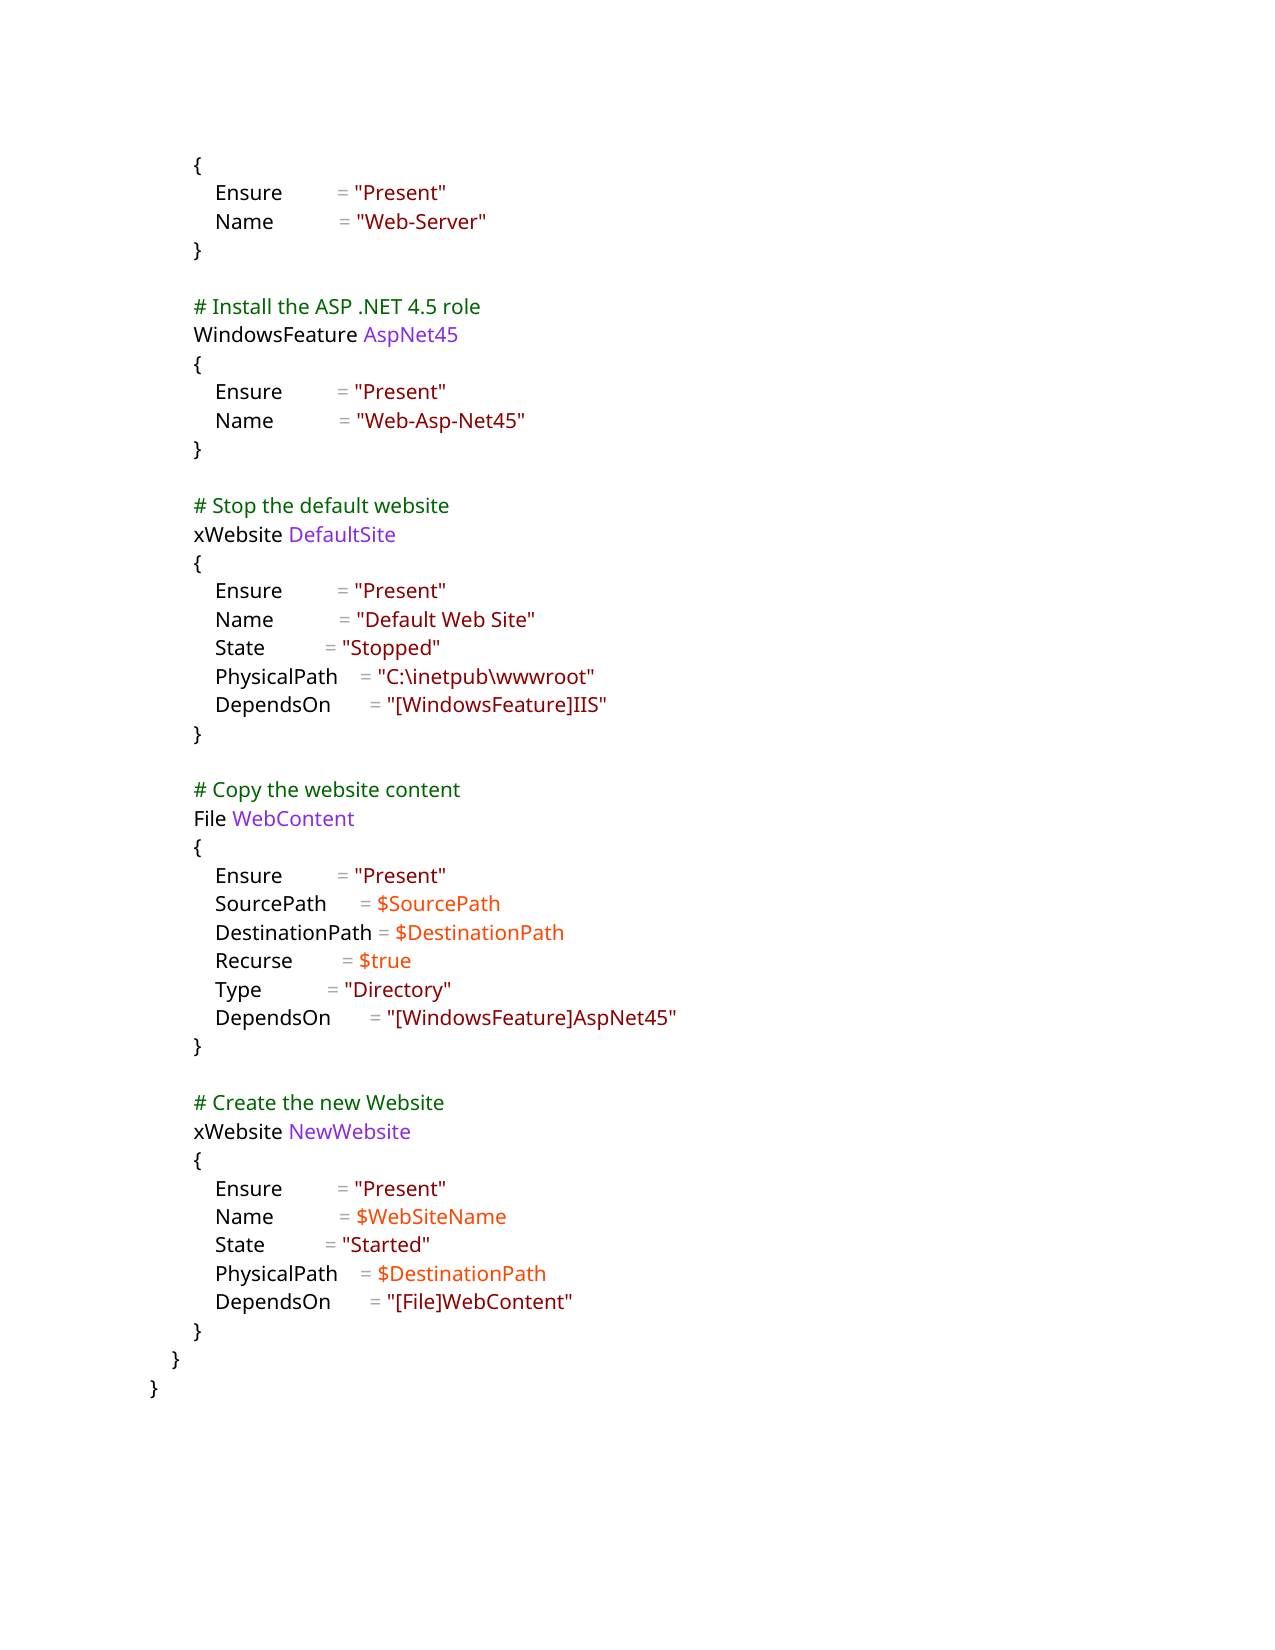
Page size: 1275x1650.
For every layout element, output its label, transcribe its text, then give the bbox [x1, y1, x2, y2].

text File WebContent [150, 804, 1125, 832]
text PhysicalPath = "C:\inetpub\wwwroot" [150, 662, 1125, 690]
text # Copy the website content [150, 776, 1125, 804]
text { [150, 832, 1125, 861]
text Ensure = "Present" [150, 1174, 1125, 1202]
text Ensure = "Present" [150, 178, 1125, 207]
text { [150, 349, 1125, 377]
text State = "Started" [150, 1231, 1125, 1259]
text WindowsFeature AspNet45 [150, 321, 1125, 349]
text { [150, 1145, 1125, 1174]
text DependsOn = "[WindowsFeature]IIS" [150, 690, 1125, 719]
text } [150, 1344, 1125, 1373]
text } [150, 1373, 1125, 1401]
text DependsOn = "[WindowsFeature]AspNet45" [150, 1003, 1125, 1032]
text PhysicalPath = $DestinationPath [150, 1259, 1125, 1287]
text } [150, 1032, 1125, 1060]
text Ensure = "Present" [150, 377, 1125, 406]
text { [150, 150, 1125, 178]
text Recurse = $true [150, 946, 1125, 975]
text State = "Stopped" [150, 633, 1125, 662]
text Ensure = "Present" [150, 861, 1125, 889]
text xWebsite DefaultSite [150, 520, 1125, 548]
text # Stop the default website [150, 491, 1125, 520]
text } [150, 434, 1125, 463]
text } [150, 235, 1125, 264]
text Name = $WebSiteName [150, 1202, 1125, 1231]
text # Install the ASP .NET 4.5 role [150, 292, 1125, 321]
text SourcePath = $SourcePath [150, 889, 1125, 918]
text } [150, 1316, 1125, 1344]
text Name = "Web-Asp-Net45" [150, 406, 1125, 434]
text } [150, 719, 1125, 747]
text DependsOn = "[File]WebContent" [150, 1287, 1125, 1316]
text # Create the new Website [150, 1088, 1125, 1117]
text DestinationPath = $DestinationPath [150, 918, 1125, 946]
text Type = "Directory" [150, 975, 1125, 1003]
text Ensure = "Present" [150, 577, 1125, 605]
text xWebsite NewWebsite [150, 1117, 1125, 1145]
text { [150, 548, 1125, 577]
text Name = "Default Web Site" [150, 605, 1125, 633]
text Name = "Web-Server" [150, 207, 1125, 235]
